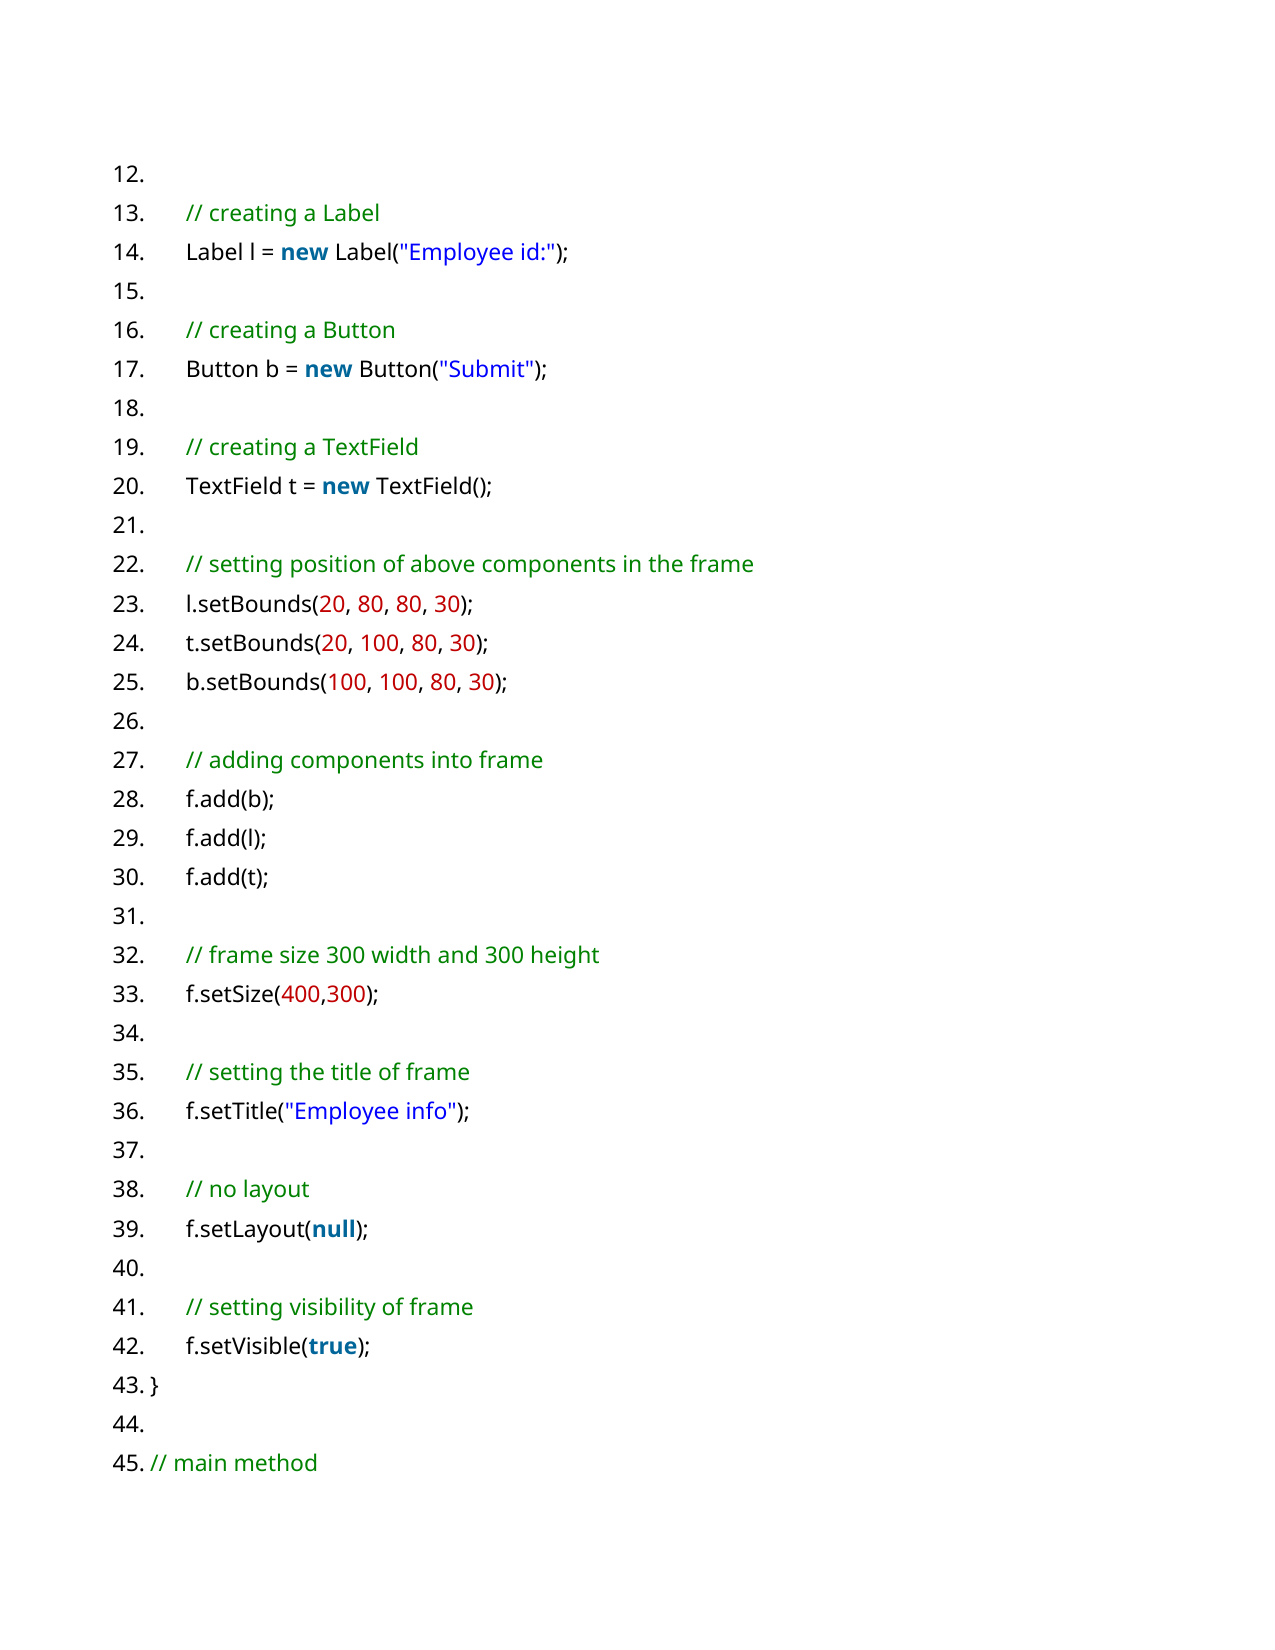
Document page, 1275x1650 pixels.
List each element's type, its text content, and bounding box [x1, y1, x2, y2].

list f.setTitle("Employee info"); [112, 1087, 1125, 1127]
list f.add(t); [112, 853, 1125, 892]
list Button b = new Button("Submit"); [112, 345, 1125, 384]
list // main method [112, 1439, 1125, 1478]
list // setting the title of frame [112, 1048, 1125, 1087]
list // creating a Label [112, 189, 1125, 228]
list f.add(b); [112, 775, 1125, 814]
list Label l = new Label("Employee id:"); [112, 228, 1125, 267]
list t.setBounds(20, 100, 80, 30); [112, 619, 1125, 658]
list } [112, 1361, 1125, 1400]
list b.setBounds(100, 100, 80, 30); [112, 658, 1125, 697]
list // setting visibility of frame [112, 1283, 1125, 1322]
list l.setBounds(20, 80, 80, 30); [112, 580, 1125, 619]
list // no layout [112, 1166, 1125, 1205]
list // creating a Button [112, 306, 1125, 345]
list f.setVisible(true); [112, 1322, 1125, 1361]
list f.add(l); [112, 814, 1125, 853]
list // creating a TextField [112, 423, 1125, 462]
list // frame size 300 width and 300 height [112, 931, 1125, 970]
list f.setLayout(null); [112, 1205, 1125, 1244]
list f.setSize(400,300); [112, 970, 1125, 1009]
list // adding components into frame [112, 736, 1125, 775]
list // setting position of above components in the frame [112, 541, 1125, 580]
list TextField t = new TextField(); [112, 462, 1125, 502]
